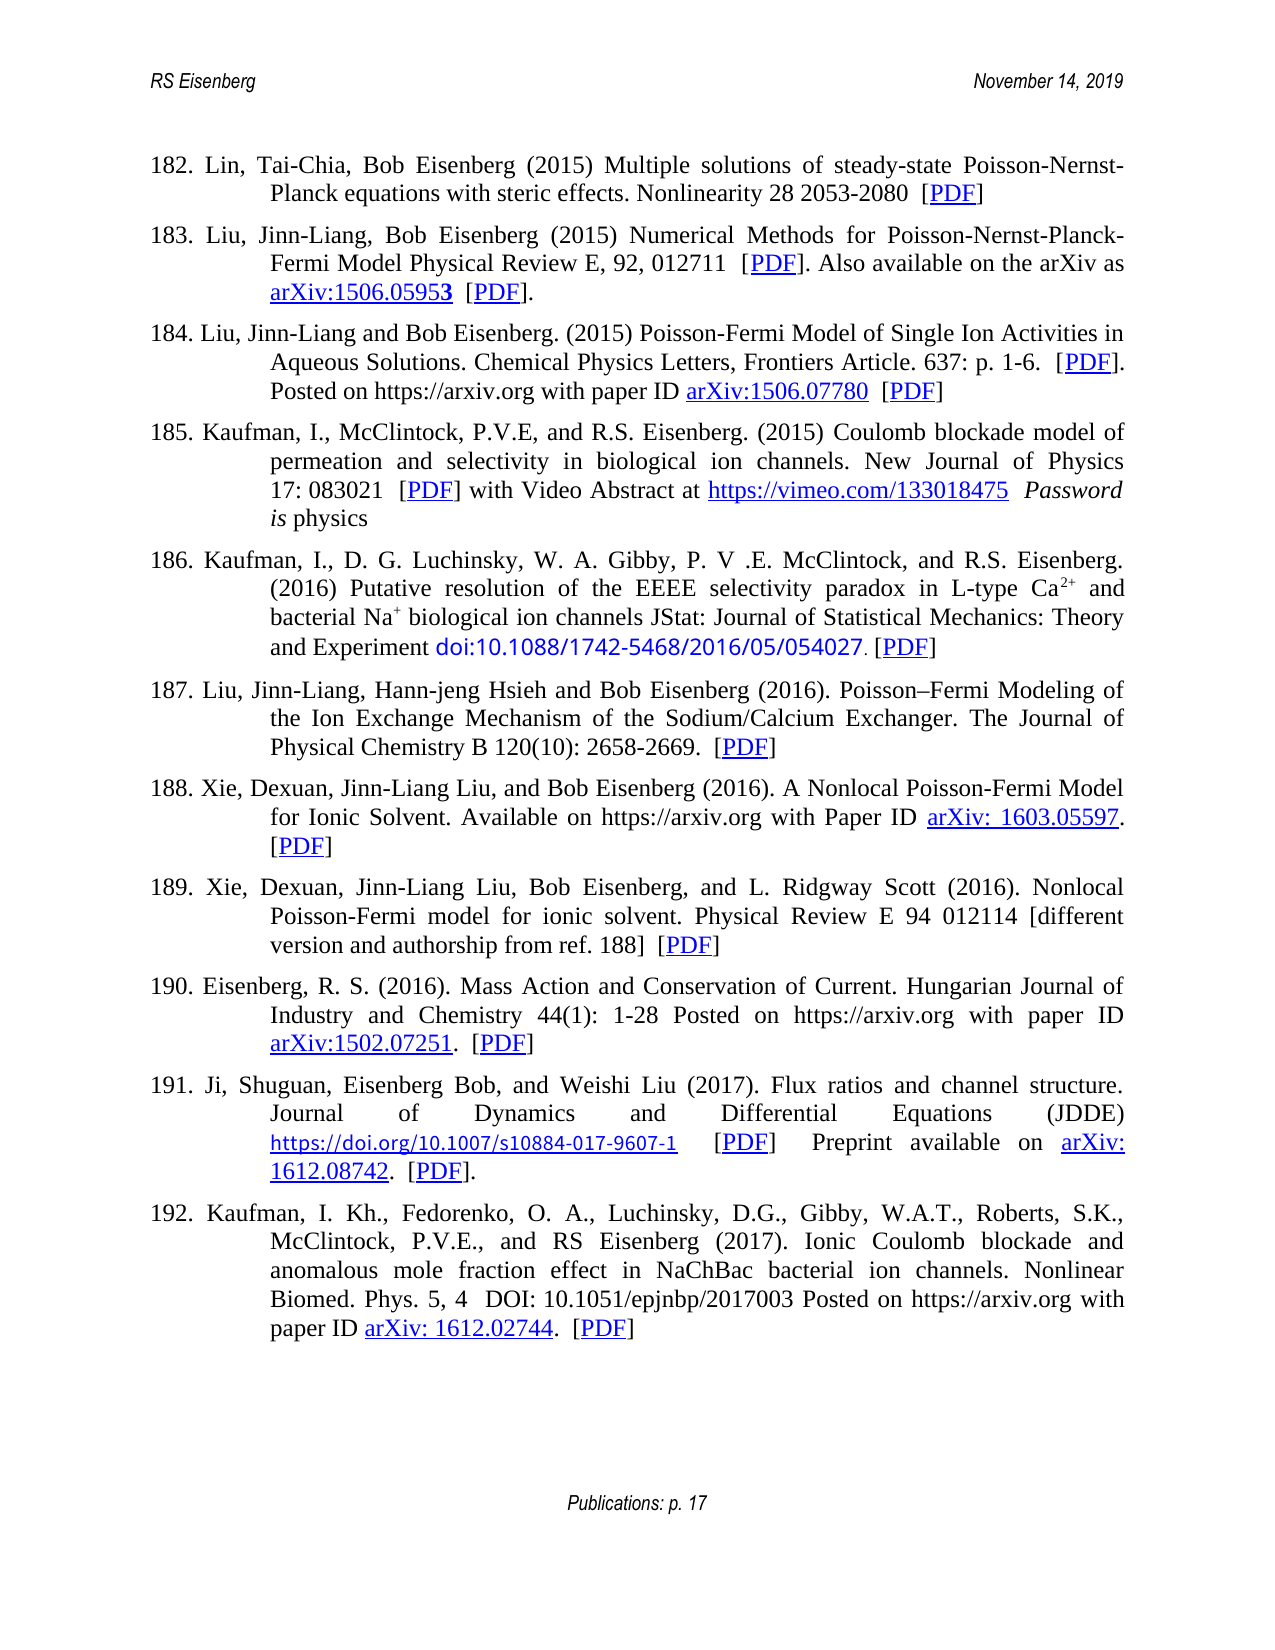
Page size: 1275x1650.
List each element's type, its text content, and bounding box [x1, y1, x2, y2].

text 192. Kaufman, I. Kh., Fedorenko, O. A., Luchinsky, D.G., Gibby, W.A.T., Roberts, S.K., McClintock, P.V.E., and RS Eisenberg (2017). Ionic Coulomb blockade and anomalous mole fraction effect in NaChBac bacterial ion channels. Nonlinear Biomed. Phys. 5, 4 DOI: 10.1051/epjnbp/2017003 Posted on https://arxiv.org with paper ID arXiv: 1612.02744. [PDF] [150, 1198, 1125, 1341]
text 189. Xie, Dexuan, Jinn-Liang Liu, Bob Eisenberg, and L. Ridgway Scott (2016). Nonlocal Poisson-Fermi model for ionic solvent. Physical Review E 94 012114 [different version and authorship from ref. 188] [PDF] [150, 872, 1125, 958]
text 186. Kaufman, I., D. G. Luchinsky, W. A. Gibby, P. V .E. McClintock, and R.S. Eisenberg. (2016) Putative resolution of the EEEE selectivity paradox in L-type Ca2+ and bacterial Na+ biological ion channels JStat: Journal of Statistical Mechanics: Theory and Experiment doi:10.1088/1742-5468/2016/05/054027. [PDF] [150, 545, 1125, 662]
text 184. Liu, Jinn-Liang and Bob Eisenberg. (2015) Poisson-Fermi Model of Single Ion Activities in Aqueous Solutions. Chemical Physics Letters, Frontiers Article. 637: p. 1-6. [PDF]. Posted on https://arxiv.org with paper ID arXiv:1506.07780 [PDF] [150, 318, 1125, 405]
text 188. Xie, Dexuan, Jinn-Liang Liu, and Bob Eisenberg (2016). A Nonlocal Poisson-Fermi Model for Ionic Solvent. Available on https://arxiv.org with Paper ID arXiv: 1603.05597. [PDF] [150, 773, 1125, 860]
text 183. Liu, Jinn-Liang, Bob Eisenberg (2015) Numerical Methods for Poisson-Nernst-Planck-Fermi Model Physical Review E, 92, 012711 [PDF]. Also available on the arXiv as arXiv:1506.05953 [PDF]. [150, 220, 1125, 306]
text 182. Lin, Tai-Chia, Bob Eisenberg (2015) Multiple solutions of steady-state Poisson-Nernst-Planck equations with steric effects. Nonlinearity 28 2053-2080 [PDF] [150, 150, 1125, 207]
text 191. Ji, Shuguan, Eisenberg Bob, and Weishi Liu (2017). Flux ratios and channel structure. Journal of Dynamics and Differential Equations (JDDE) https://doi.org/10.1007/s10884-017-9607-1 [PDF] Preprint available on arXiv: 1612.08742. [PDF]. [150, 1070, 1125, 1185]
text 185. Kaufman, I., McClintock, P.V.E, and R.S. Eisenberg. (2015) Coulomb blockade model of permeation and selectivity in biological ion channels. New Journal of Physics 17: 083021 [PDF] with Video Abstract at https://vimeo.com/133018475 Password is physics [150, 417, 1125, 532]
text 187. Liu, Jinn-Liang, Hann-jeng Hsieh and Bob Eisenberg (2016). Poisson–Fermi Modeling of the Ion Exchange Mechanism of the Sodium/Calcium Exchanger. The Journal of Physical Chemistry B 120(10): 2658-2669. [PDF] [150, 675, 1125, 761]
text 190. Eisenberg, R. S. (2016). Mass Action and Conservation of Current. Hungarian Journal of Industry and Chemistry 44(1): 1-28 Posted on https://arxiv.org with paper ID arXiv:1502.07251. [PDF] [150, 971, 1125, 1057]
